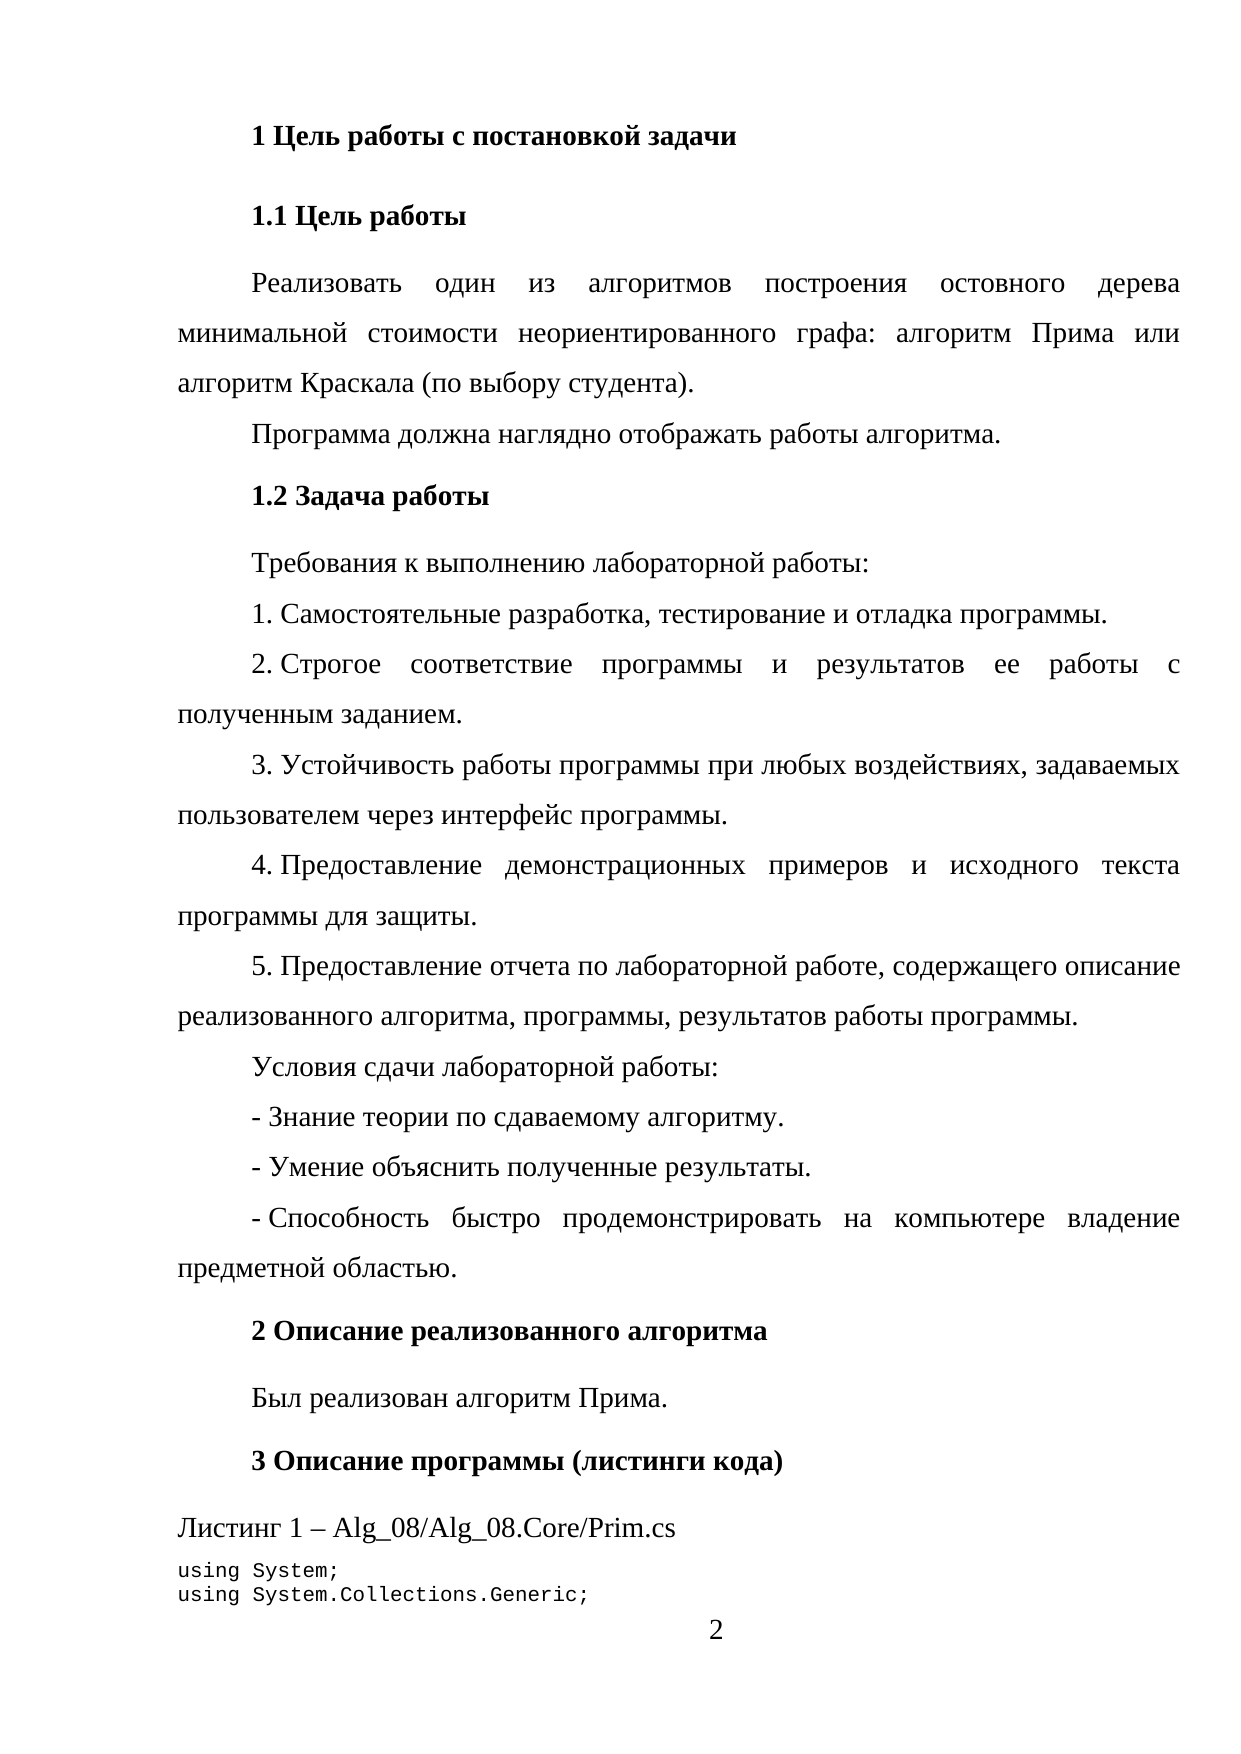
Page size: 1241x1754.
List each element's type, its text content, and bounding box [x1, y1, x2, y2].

subtitle 1.2 Задача работы [177, 478, 1181, 512]
list Предоставление демонстрационных примеров и исходного текста программы для защиты. [177, 847, 1181, 931]
list Умение объяснить полученные результаты. [177, 1149, 1181, 1183]
subtitle 1 Цель работы с постановкой задачи [177, 118, 1181, 152]
text Листинг 1 – Alg_08/Alg_08.Core/Prim.cs [177, 1510, 1181, 1543]
text Требования к выполнению лабораторной работы: [177, 546, 1181, 579]
list Предоставление отчета по лабораторной работе, содержащего описание реализованного алгоритма, программы, результатов работы программы. [177, 948, 1181, 1032]
subtitle 1.1 Цель работы [177, 198, 1181, 231]
list Самостоятельные разработка, тестирование и отладка программы. [177, 596, 1181, 629]
list Строгое соответствие программы и результатов ее работы с полученным заданием. [177, 646, 1181, 730]
list Устойчивость работы программы при любых воздействиях, задаваемых пользователем через интерфейс программы. [177, 747, 1181, 831]
list Способность быстро продемонстрировать на компьютере владение предметной областью. [177, 1200, 1181, 1283]
subtitle 3 Описание программы (листинги кода) [177, 1443, 1181, 1476]
text Был реализован алгоритм Прима. [177, 1380, 1181, 1413]
subtitle 2 Описание реализованного алгоритма [177, 1313, 1181, 1346]
text Программа должна наглядно отображать работы алгоритма. [177, 416, 1181, 449]
text Условия сдачи лабораторной работы: [177, 1049, 1181, 1082]
text Реализовать один из алгоритмов построения остовного дерева минимальной стоимости неориентированного графа: алгоритм Прима или алгоритм Краскала (по выбору студента). [177, 265, 1181, 399]
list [177, 1560, 1181, 1607]
list Знание теории по сдаваемому алгоритму. [177, 1099, 1181, 1133]
